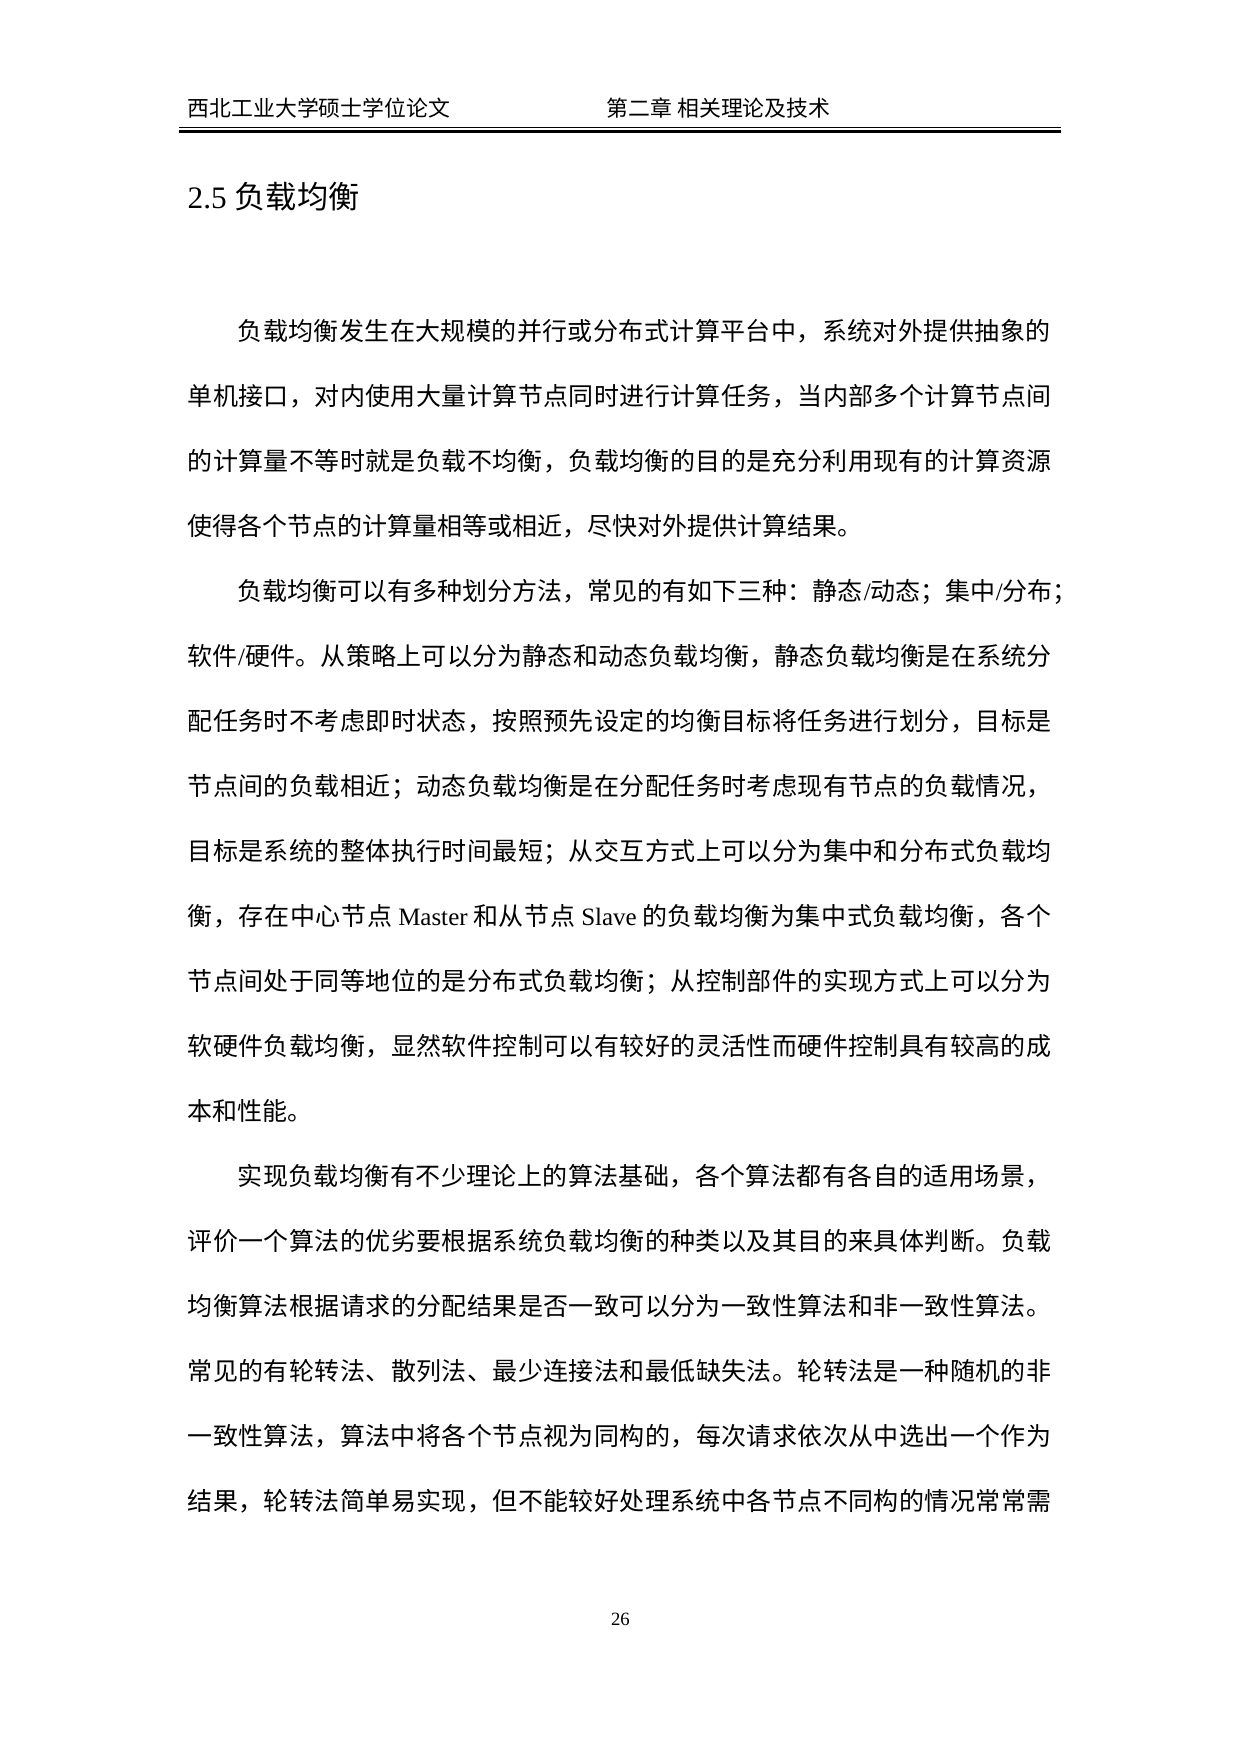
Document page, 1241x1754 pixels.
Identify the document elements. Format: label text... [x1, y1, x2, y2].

text 负载均衡可以有多种划分方法，常见的有如下三种：静态/动态；集中/分布；软件/硬件。从策略上可以分为静态和动态负载均衡，静态负载均衡是在系统分配任务时不考虑即时状态，按照预先设定的均衡目标将任务进行划分，目标是节点间的负载相近；动态负载均衡是在分配任务时考虑现有节点的负载情况，目标是系统的整体执行时间最短；从交互方式上可以分为集中和分布式负载均衡，存在中心节点Master和从节点Slave的负载均衡为集中式负载均衡，各个节点间处于同等地位的是分布式负载均衡；从控制部件的实现方式上可以分为软硬件负载均衡，显然软件控制可以有较好的灵活性而硬件控制具有较高的成本和性能。 [187, 557, 1053, 1142]
text 负载均衡发生在大规模的并行或分布式计算平台中，系统对外提供抽象的单机接口，对内使用大量计算节点同时进行计算任务，当内部多个计算节点间的计算量不等时就是负载不均衡，负载均衡的目的是充分利用现有的计算资源使得各个节点的计算量相等或相近，尽快对外提供计算结果。 [187, 297, 1053, 557]
text 2.5 负载均衡 [187, 162, 1053, 227]
